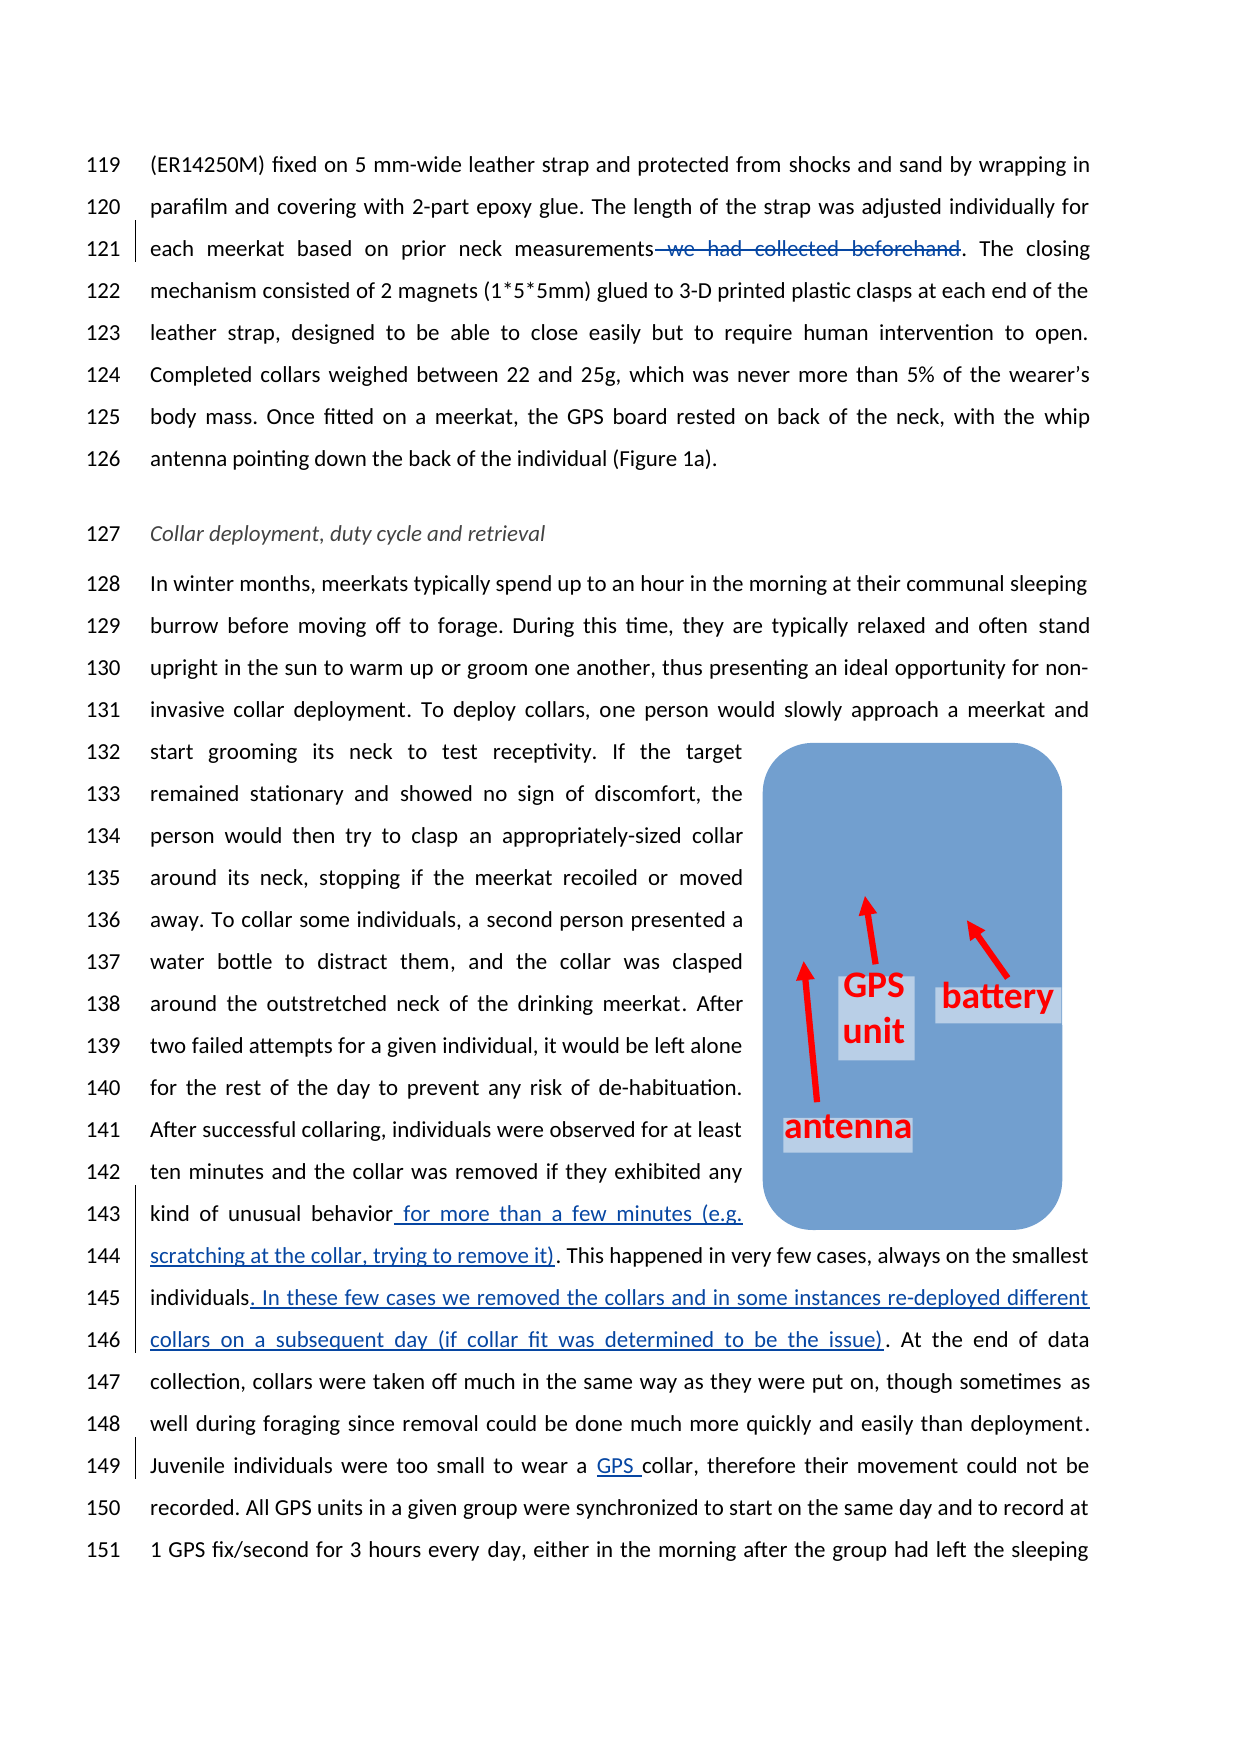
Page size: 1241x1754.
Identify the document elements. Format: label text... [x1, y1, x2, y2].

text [150, 150, 1090, 472]
text Collar deployment, duty cycle and retrieval [150, 519, 1090, 547]
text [150, 569, 1090, 1563]
